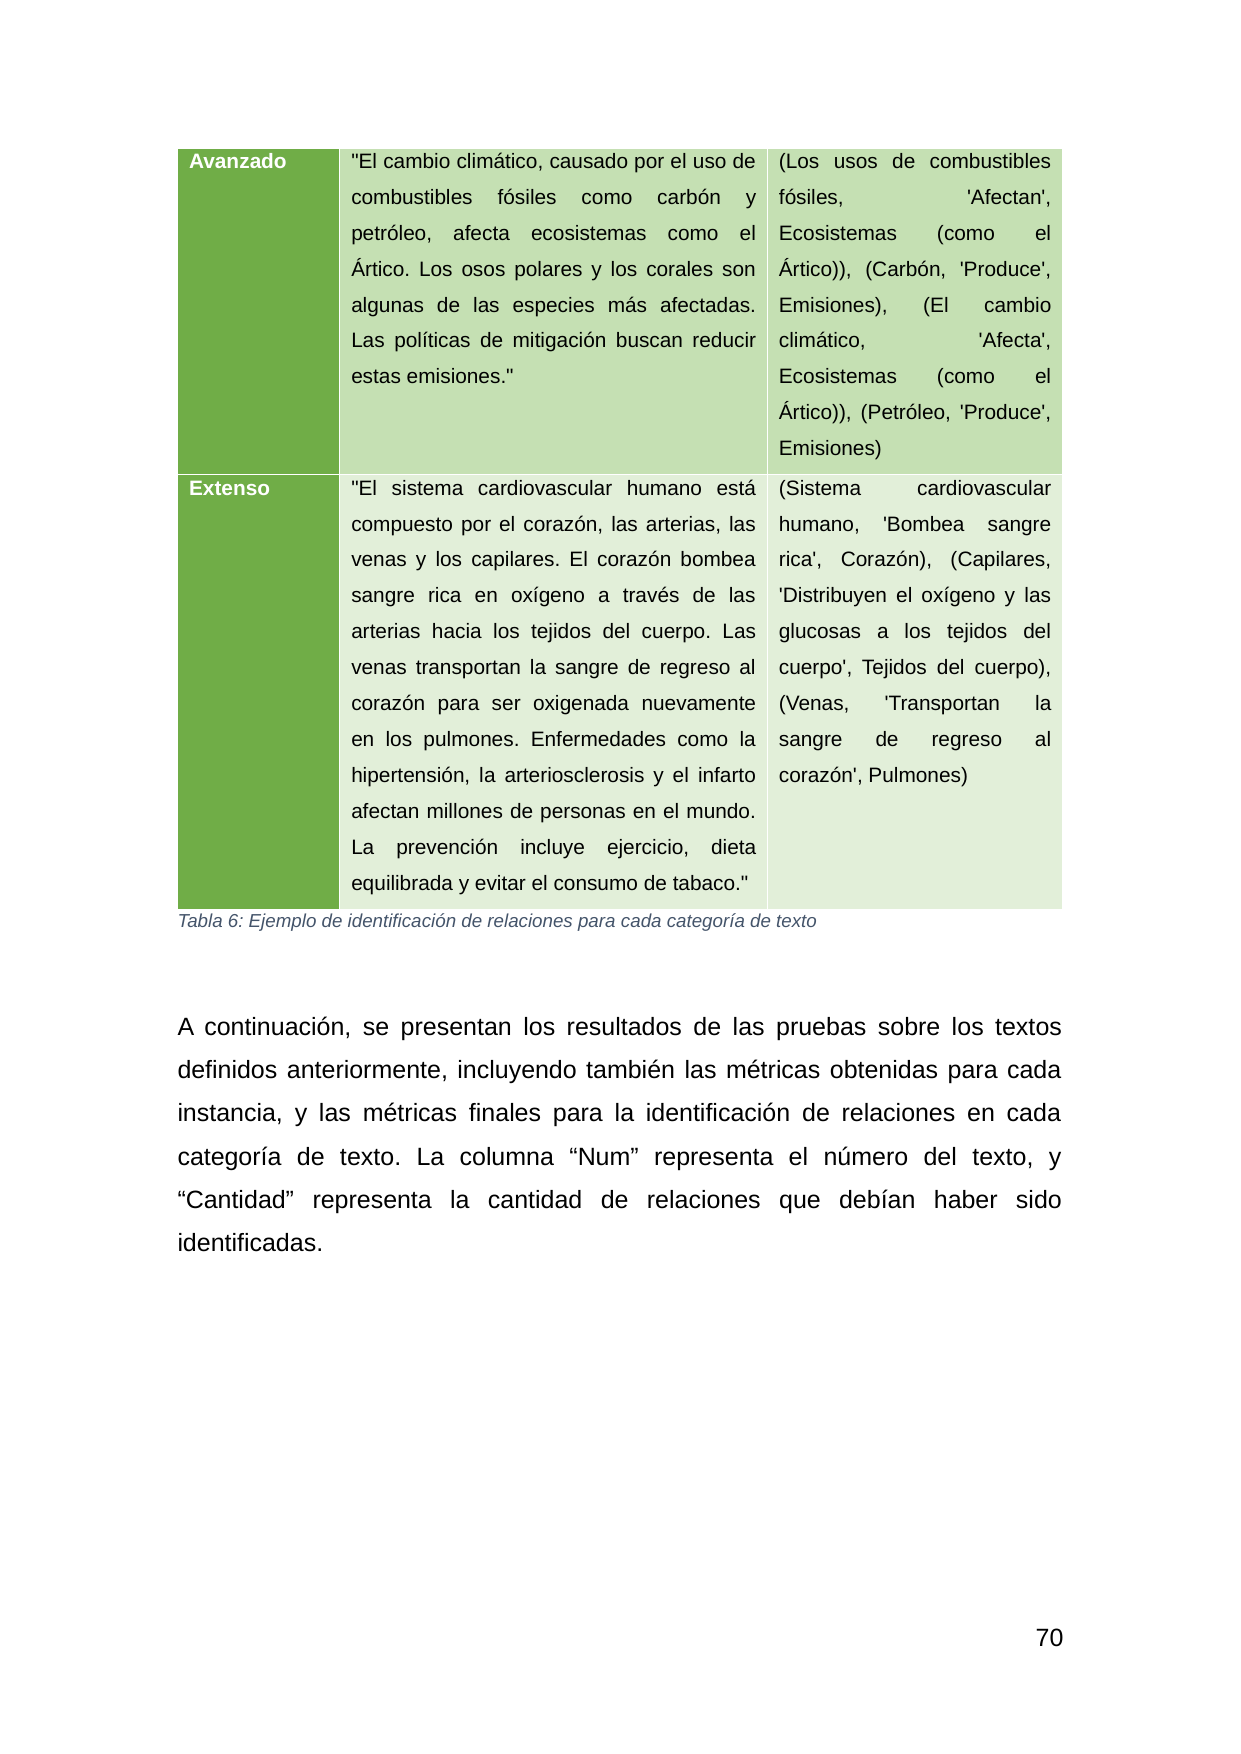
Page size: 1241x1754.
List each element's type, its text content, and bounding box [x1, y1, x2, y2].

text A continuación, se presentan los resultados de las pruebas sobre los textos definidos anteriormente, incluyendo también las métricas obtenidas para cada instancia, y las métricas finales para la identificación de relaciones en cada categoría de texto. La columna “Num” representa el número del texto, y “Cantidad” representa la cantidad de relaciones que debían haber sido identificadas. [177, 1012, 1063, 1257]
table_cell Avanzado [178, 149, 339, 474]
table_cell Extenso [178, 475, 339, 909]
table_cell (Sistema cardiovascular humano, 'Bombea sangre rica', Corazón), (Capilares, 'Distribuyen el oxígeno y las glucosas a los tejidos del cuerpo', Tejidos del cuerpo), (Venas, 'Transportan la sangre de regreso al corazón', Pulmones) [768, 475, 1062, 909]
table_cell (Los usos de combustibles fósiles, 'Afectan', Ecosistemas (como el Ártico)), (Carbón, 'Produce', Emisiones), (El cambio climático, 'Afecta', Ecosistemas (como el Ártico)), (Petróleo, 'Produce', Emisiones) [768, 149, 1062, 474]
table_cell "El sistema cardiovascular humano está compuesto por el corazón, las arterias, las venas y los capilares. El corazón bombea sangre rica en oxígeno a través de las arterias hacia los tejidos del cuerpo. Las venas transportan la sangre de regreso al corazón para ser oxigenada nuevamente en los pulmones. Enfermedades como la hipertensión, la arteriosclerosis y el infarto afectan millones de personas en el mundo. La prevención incluye ejercicio, dieta equilibrada y evitar el consumo de tabaco." [340, 475, 767, 909]
table_cell "El cambio climático, causado por el uso de combustibles fósiles como carbón y petróleo, afecta ecosistemas como el Ártico. Los osos polares y los corales son algunas de las especies más afectadas. Las políticas de mitigación buscan reducir estas emisiones." [340, 149, 767, 474]
